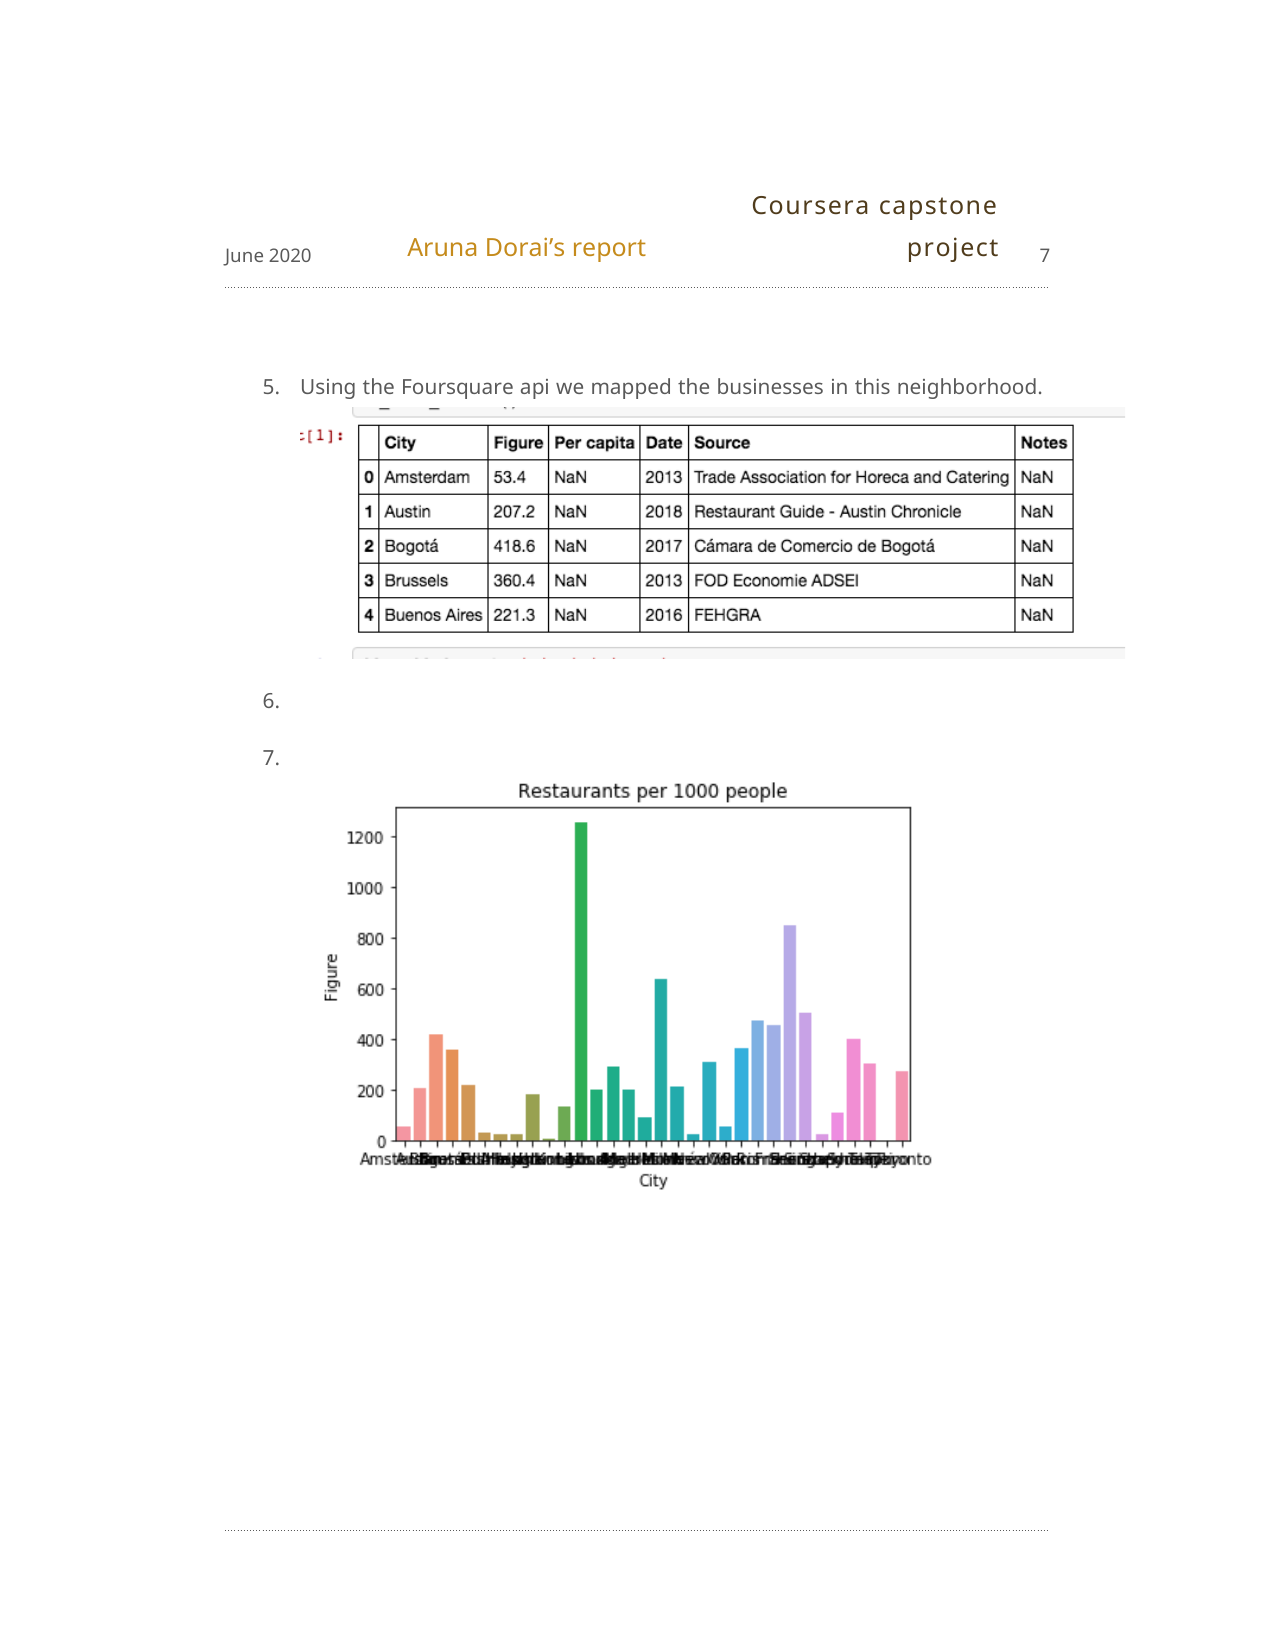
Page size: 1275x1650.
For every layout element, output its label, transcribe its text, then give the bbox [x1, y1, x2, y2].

picture [300, 407, 1125, 659]
picture [262, 778, 1088, 1202]
